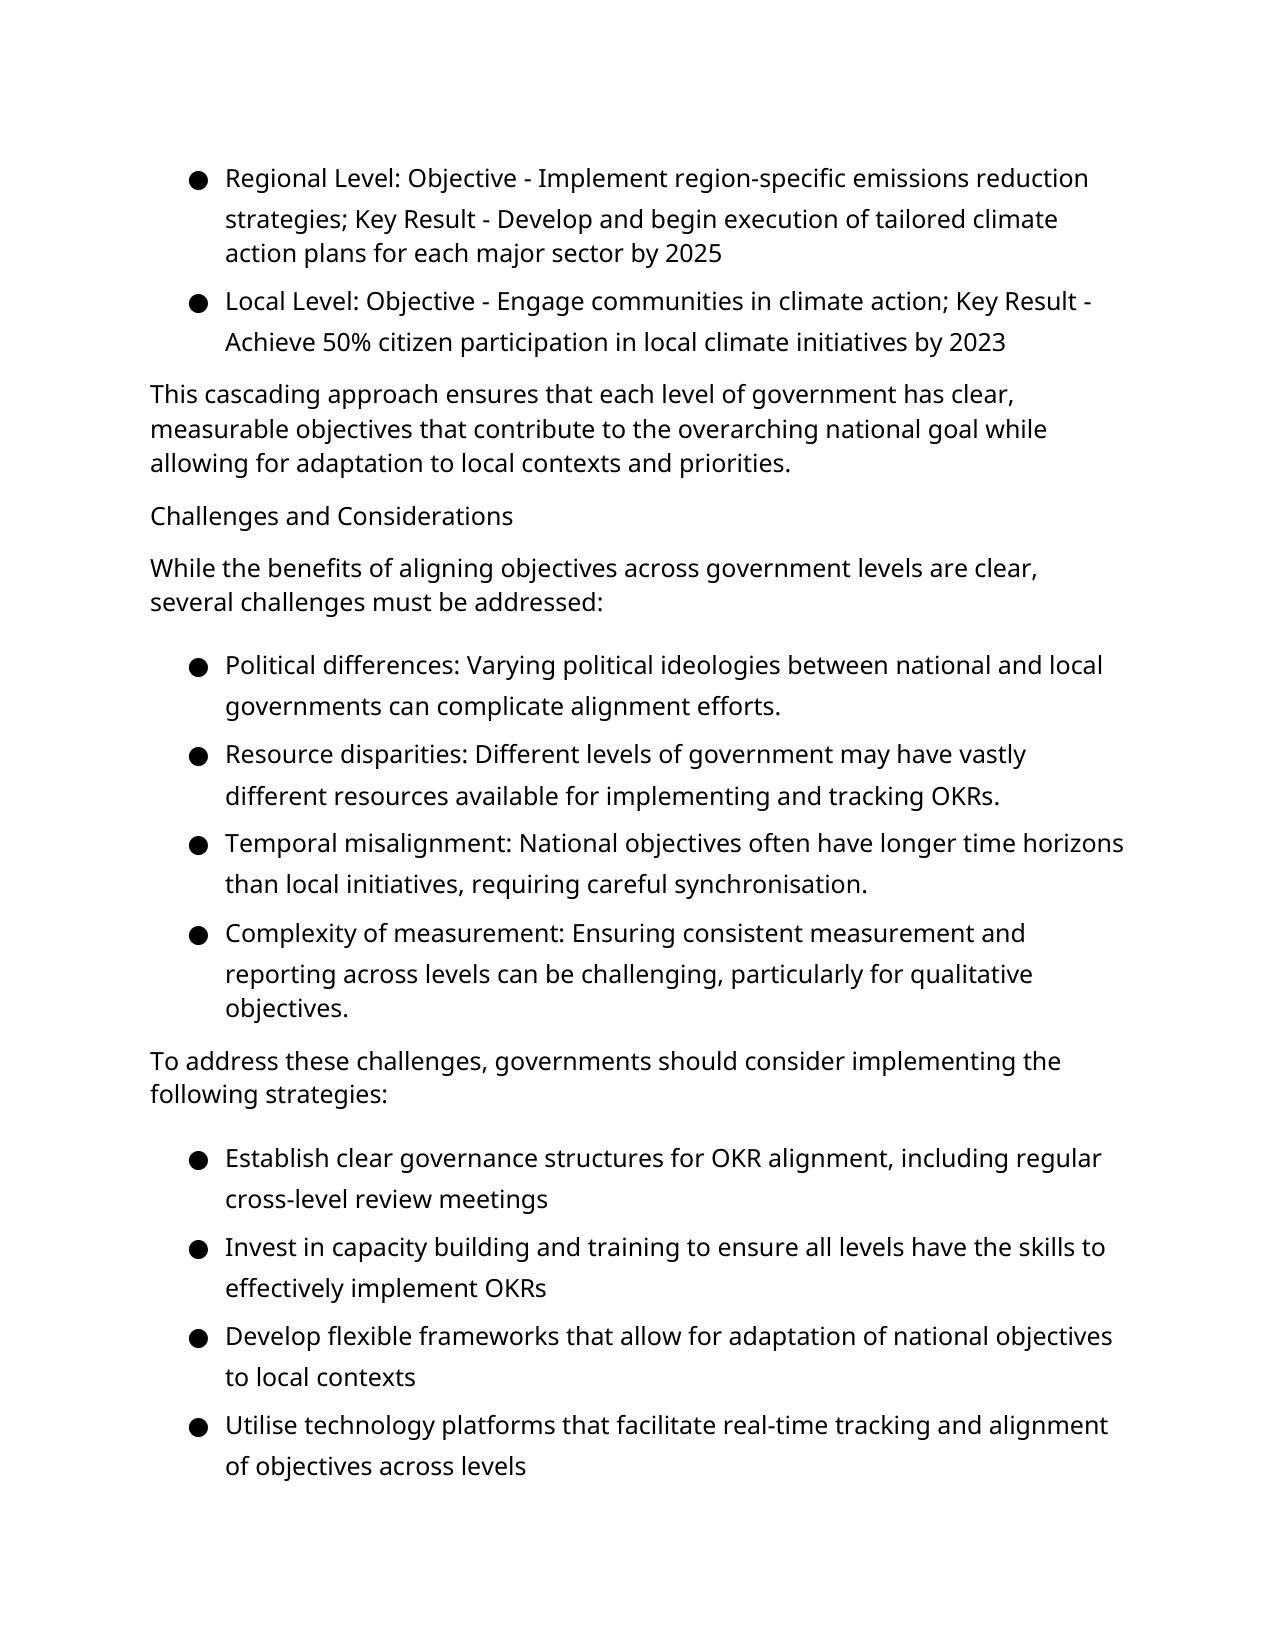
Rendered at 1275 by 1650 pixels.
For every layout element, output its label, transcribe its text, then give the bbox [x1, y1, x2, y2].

list Political differences: Varying political ideologies between national and local governments can complicate alignment efforts. [187, 638, 1125, 723]
list Develop flexible frameworks that allow for adaptation of national objectives to local contexts [187, 1308, 1125, 1393]
text Challenges and Considerations [150, 498, 1125, 532]
list Resource disparities: Different levels of government may have vastly different resources available for implementing and tracking OKRs. [187, 727, 1125, 812]
text While the benefits of aligning objectives across government levels are clear, several challenges must be addressed: [150, 551, 1125, 619]
list Local Level: Objective - Engage communities in climate action; Key Result - Achieve 50% citizen participation in local climate initiatives by 2023 [187, 273, 1125, 358]
list Utilise technology platforms that facilitate real-time tracking and alignment of objectives across levels [187, 1397, 1125, 1482]
list Invest in capacity building and training to ensure all levels have the skills to effectively implement OKRs [187, 1219, 1125, 1304]
list Establish clear governance structures for OKR alignment, including regular cross-level review meetings [187, 1130, 1125, 1215]
list Complexity of measurement: Ensuring consistent measurement and reporting across levels can be challenging, particularly for qualitative objectives. [187, 905, 1125, 1024]
text This cascading approach ensures that each level of government has clear, measurable objectives that contribute to the overarching national goal while allowing for adaptation to local contexts and priorities. [150, 377, 1125, 479]
list Temporal misalignment: National objectives often have longer time horizons than local initiatives, requiring careful synchronisation. [187, 816, 1125, 901]
list Regional Level: Objective - Implement region-specific emissions reduction strategies; Key Result - Develop and begin execution of tailored climate action plans for each major sector by 2025 [187, 150, 1125, 269]
text To address these challenges, governments should consider implementing the following strategies: [150, 1043, 1125, 1111]
